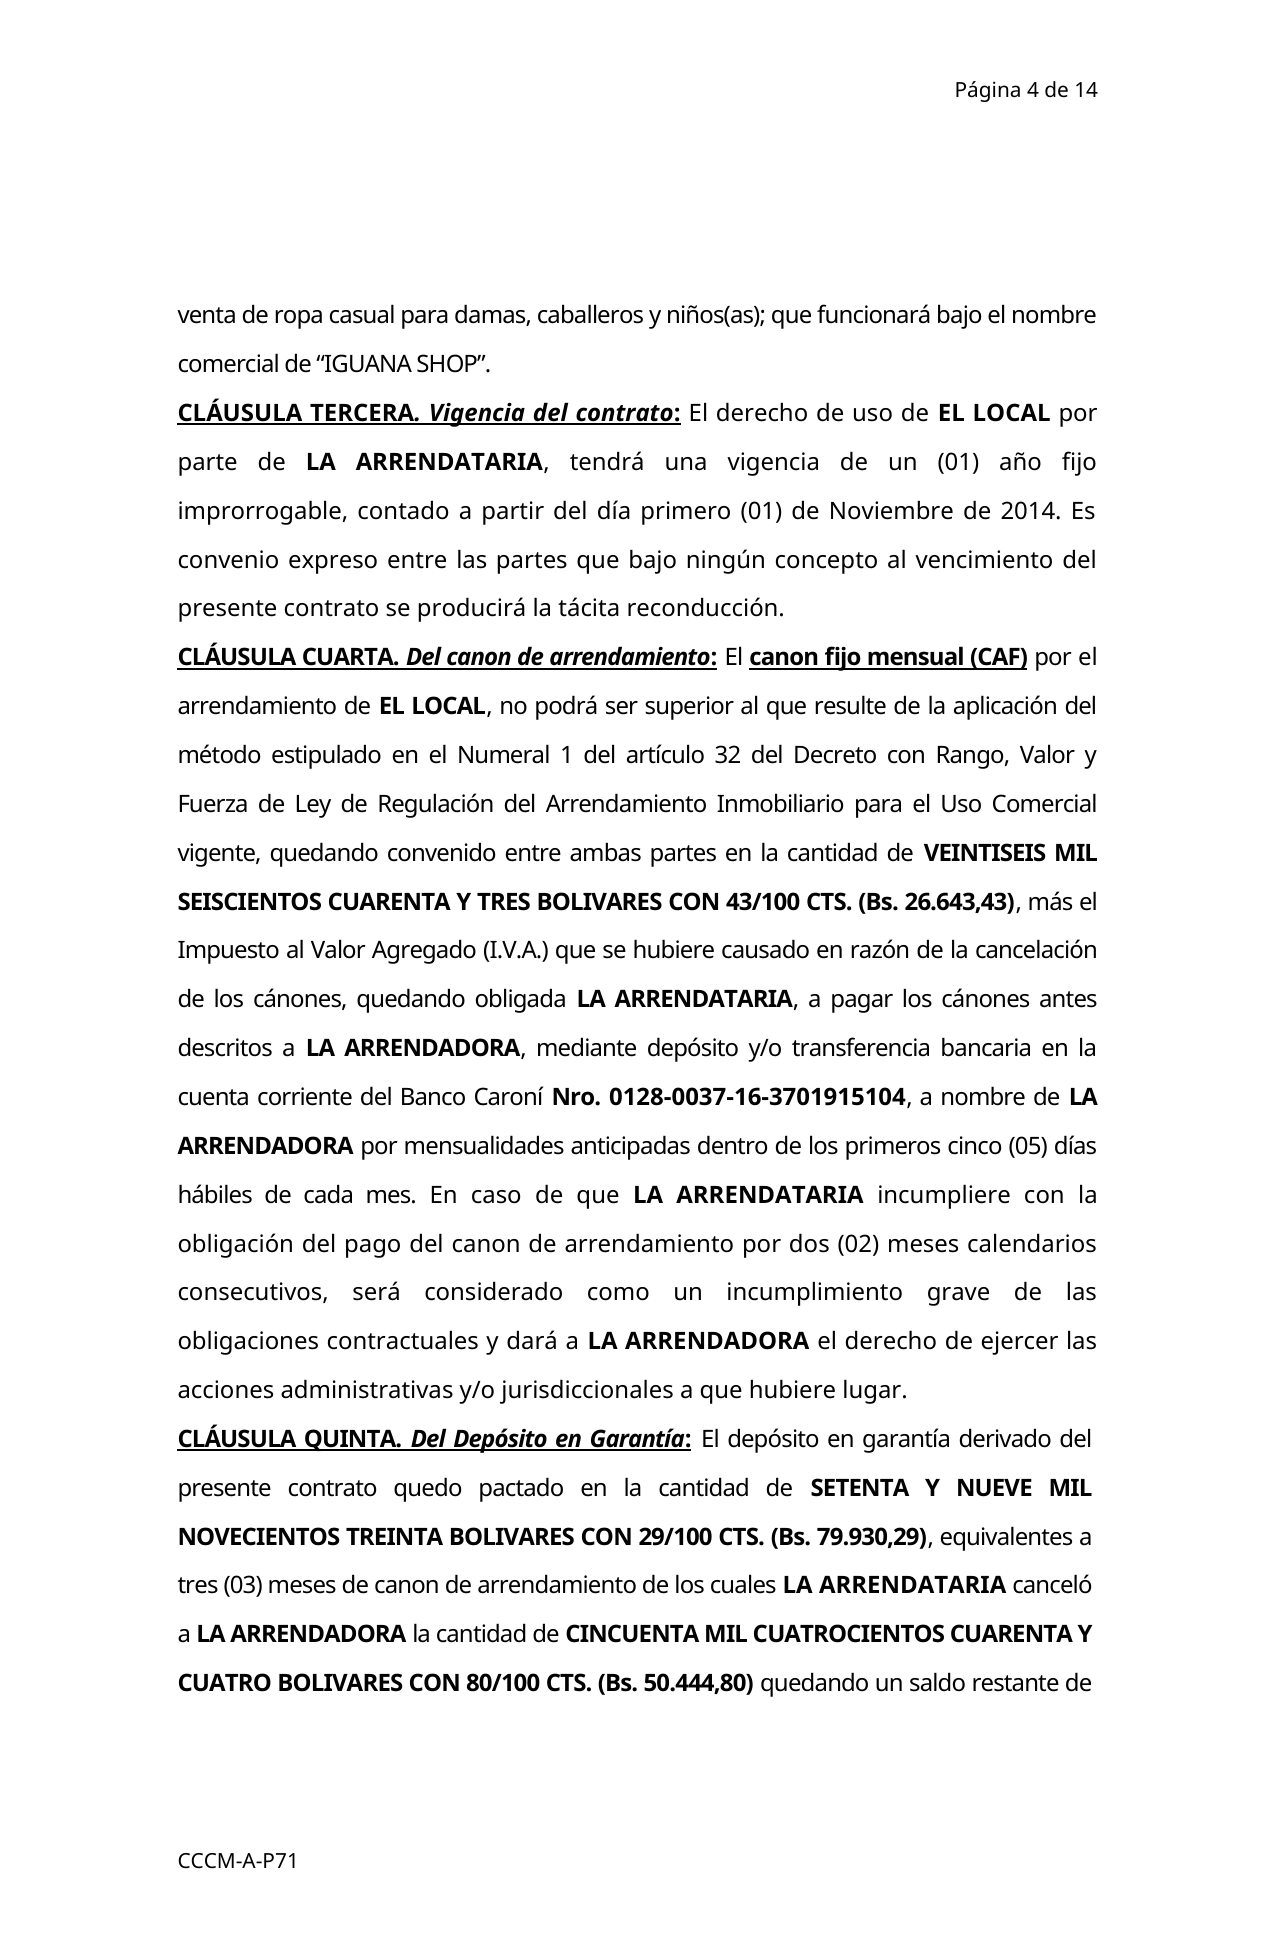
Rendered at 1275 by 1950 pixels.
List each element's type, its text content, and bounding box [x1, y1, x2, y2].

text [177, 298, 1098, 379]
text CLÁUSULA TERCERA. Vigencia del contrato: El derecho de uso de EL LOCAL por parte de LA ARRENDATARIA, tendrá una vigencia de un (01) año fijo improrrogable, contado a partir del día primero (01) de Noviembre de 2014. Es convenio expreso entre las partes que bajo ningún concepto al vencimiento del presente contrato se producirá la tácita reconducción. [177, 396, 1098, 624]
text CLÁUSULA CUARTA. Del canon de arrendamiento: El canon fijo mensual (CAF) por el arrendamiento de EL LOCAL, no podrá ser superior al que resulte de la aplicación del método estipulado en el Numeral 1 del artículo 32 del Decreto con Rango, Valor y Fuerza de Ley de Regulación del Arrendamiento Inmobiliario para el Uso Comercial vigente, quedando convenido entre ambas partes en la cantidad de VEINTISEIS MIL SEISCIENTOS CUARENTA Y TRES BOLIVARES CON 43/100 CTS. (Bs. 26.643,43), más el Impuesto al Valor Agregado (I.V.A.) que se hubiere causado en razón de la cancelación de los cánones, quedando obligada LA ARRENDATARIA, a pagar los cánones antes descritos a LA ARRENDADORA, mediante depósito y/o transferencia bancaria en la cuenta corriente del Banco Caroní Nro. 0128-0037-16-3701915104, a nombre de LA ARRENDADORA por mensualidades anticipadas dentro de los primeros cinco (05) días hábiles de cada mes. En caso de que LA ARRENDATARIA incumpliere con la obligación del pago del canon de arrendamiento por dos (02) meses calendarios consecutivos, será considerado como un incumplimiento grave de las obligaciones contractuales y dará a LA ARRENDADORA el derecho de ejercer las acciones administrativas y/o jurisdiccionales a que hubiere lugar. [177, 640, 1098, 1406]
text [177, 1422, 1092, 1699]
